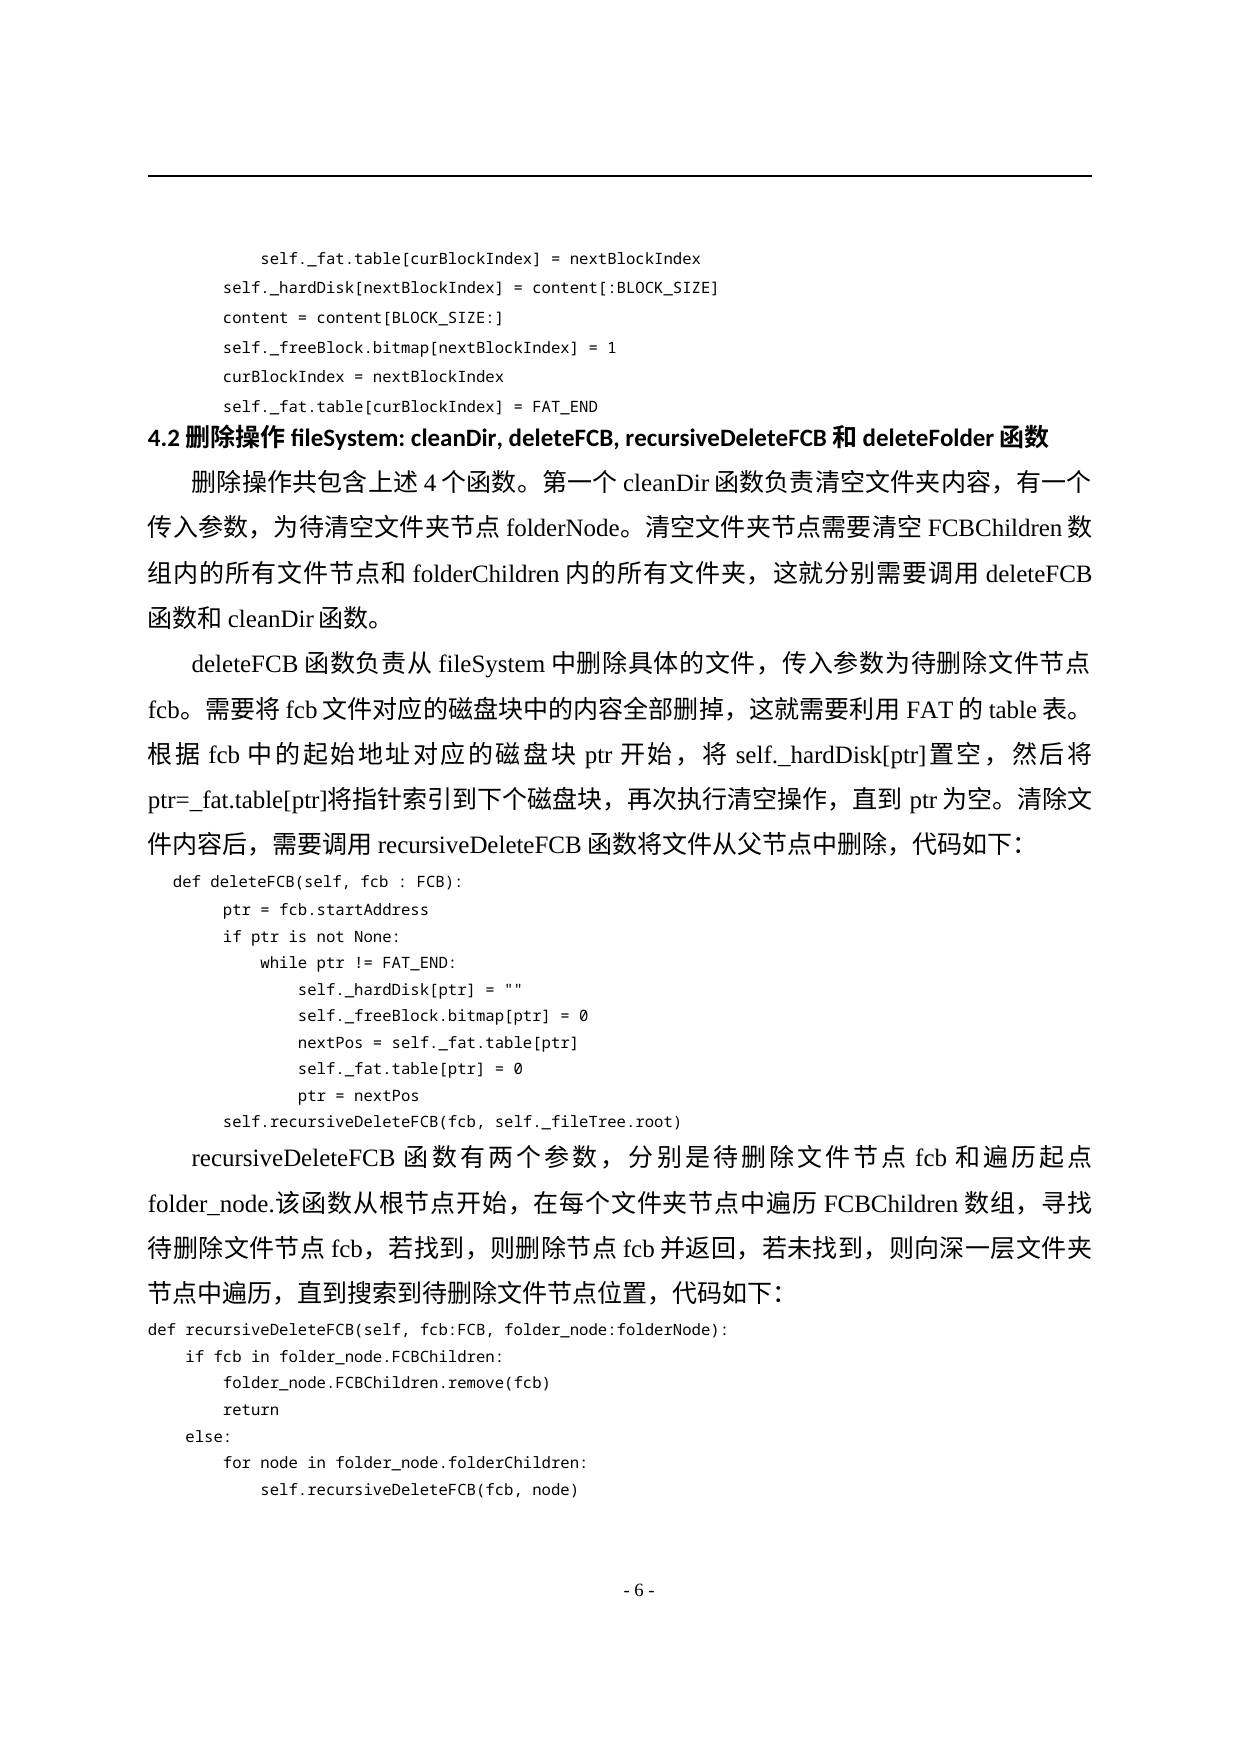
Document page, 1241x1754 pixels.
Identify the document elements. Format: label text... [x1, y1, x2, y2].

text 删除操作共包含上述4个函数。第一个cleanDir函数负责清空文件夹内容，有一个传入参数，为待清空文件夹节点folderNode。清空文件夹节点需要清空FCBChildren数组内的所有文件节点和folderChildren内的所有文件夹，这就分别需要调用deleteFCB函数和cleanDir函数。 [148, 462, 1092, 635]
text self.recursiveDeleteFCB(fcb, self._fileTree.root) [148, 1111, 1092, 1132]
text 4.2删除操作 fileSystem: cleanDir, deleteFCB, recursiveDeleteFCB和deleteFolder函数 [148, 417, 1092, 453]
text deleteFCB函数负责从fileSystem中删除具体的文件，传入参数为待删除文件节点fcb。需要将fcb文件对应的磁盘块中的内容全部删掉，这就需要利用FAT的table表。根据fcb中的起始地址对应的磁盘块ptr开始，将self._hardDisk[ptr]置空，然后将ptr=_fat.table[ptr]将指针索引到下个磁盘块，再次执行清空操作，直到ptr为空。清除文件内容后，需要调用recursiveDeleteFCB函数将文件从父节点中删除，代码如下： [148, 644, 1092, 861]
text nextPos = self._fat.table[ptr] [148, 1032, 1092, 1053]
text self._fat.table[ptr] = 0 [148, 1058, 1092, 1079]
text def deleteFCB(self, fcb : FCB): [148, 870, 1092, 892]
text if ptr is not None: [148, 925, 1092, 947]
text recursiveDeleteFCB函数有两个参数，分别是待删除文件节点fcb和遍历起点folder_node.该函数从根节点开始，在每个文件夹节点中遍历FCBChildren数组，寻找待删除文件节点fcb，若找到，则删除节点fcb并返回，若未找到，则向深一层文件夹节点中遍历，直到搜索到待删除文件节点位置，代码如下： [148, 1138, 1092, 1310]
text def recursiveDeleteFCB(self, fcb:FCB, folder_node:folderNode): if fcb in folder_node.FCBChildren: folder_node.FCBChildren.remove(fcb) return else: for node in folder_node.folderChildren: self.recursiveDeleteFCB(fcb, node) [148, 1319, 1092, 1500]
text ptr = nextPos [148, 1085, 1092, 1106]
text while ptr != FAT_END: [148, 952, 1092, 973]
text self._hardDisk[ptr] = "" [148, 978, 1092, 1000]
text self._freeBlock.bitmap[ptr] = 0 [148, 1005, 1092, 1026]
text ptr = fcb.startAddress [148, 899, 1092, 920]
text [148, 239, 1092, 417]
